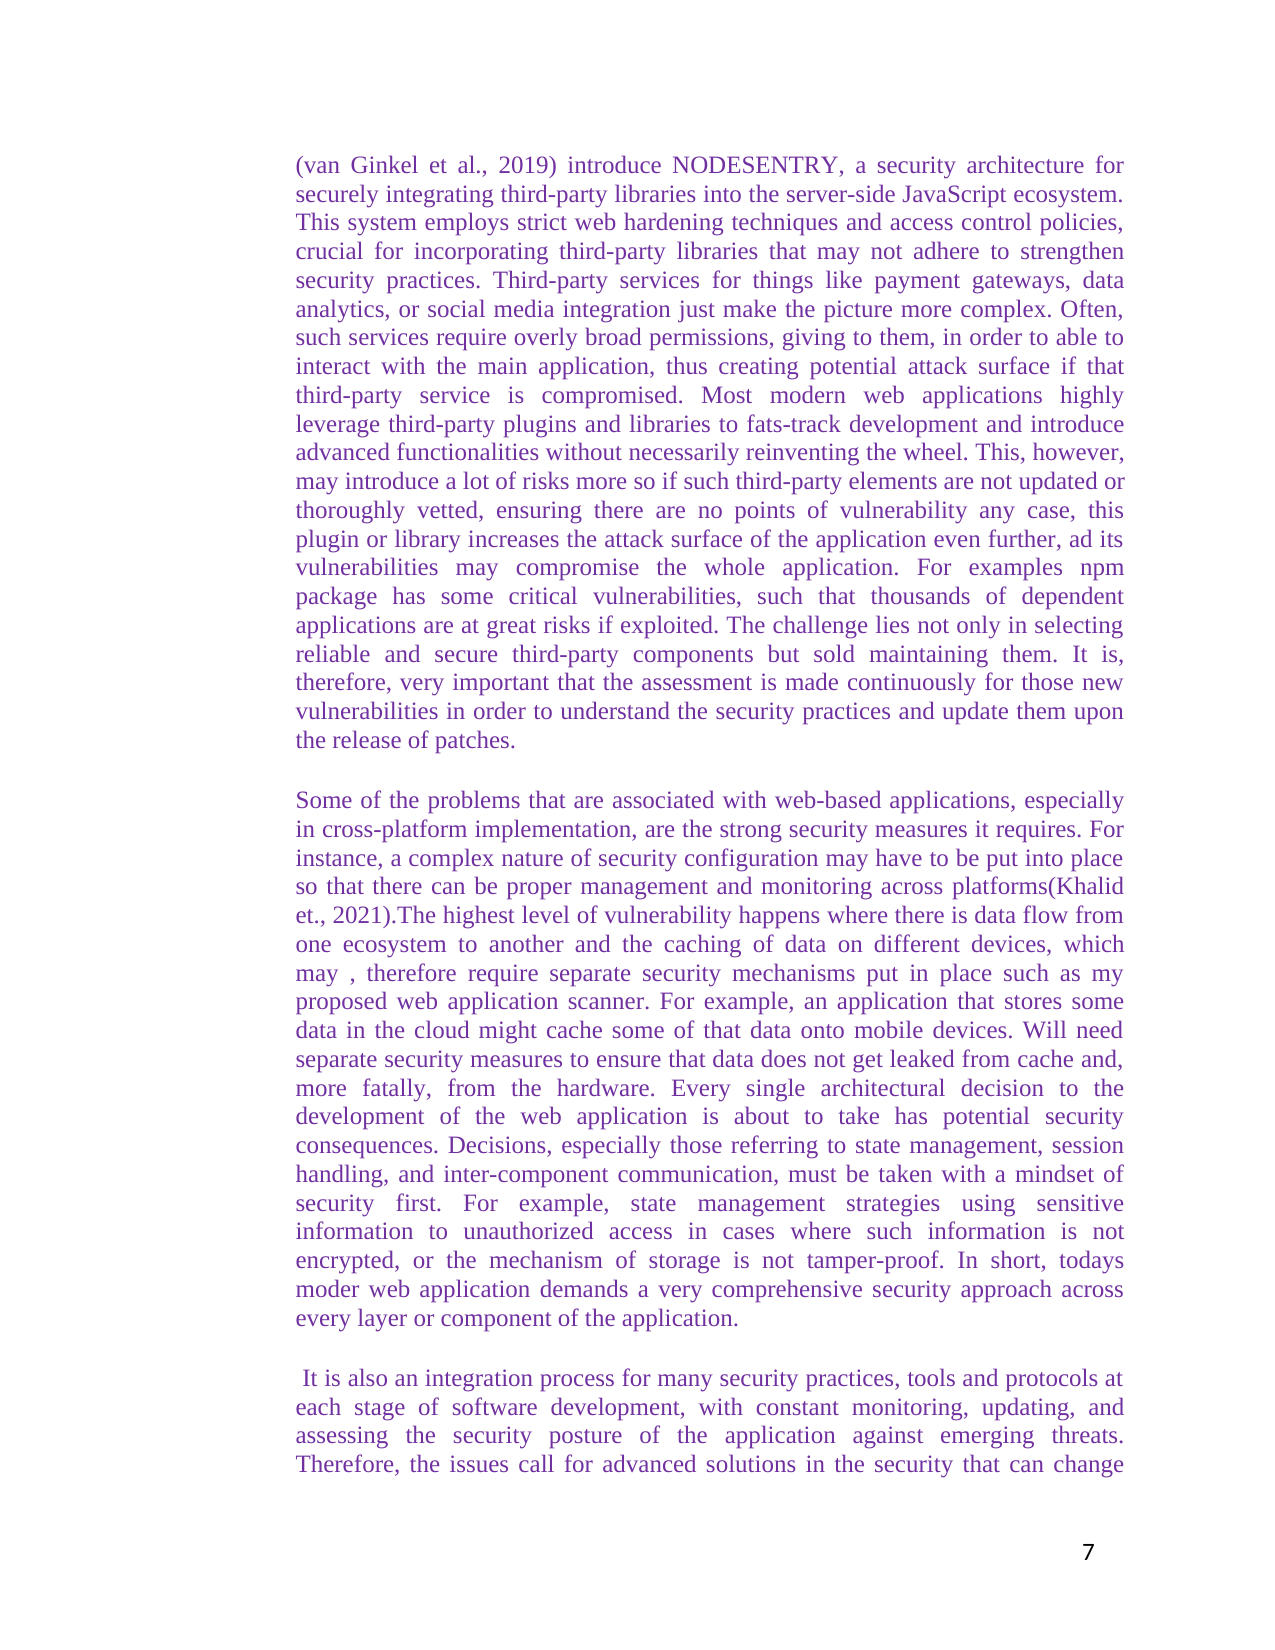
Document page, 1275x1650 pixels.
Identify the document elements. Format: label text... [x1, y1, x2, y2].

text (van Ginkel et al., 2019) introduce NODESENTRY, a security architecture for securely integrating third-party libraries into the server-side JavaScript ecosystem. This system employs strict web hardening techniques and access control policies, crucial for incorporating third-party libraries that may not adhere to strengthen security practices. Third-party services for things like payment gateways, data analytics, or social media integration just make the picture more complex. Often, such services require overly broad permissions, giving to them, in order to able to interact with the main application, thus creating potential attack surface if that third-party service is compromised. Most modern web applications highly leverage third-party plugins and libraries to fats-track development and introduce advanced functionalities without necessarily reinventing the wheel. This, however, may introduce a lot of risks more so if such third-party elements are not updated or thoroughly vetted, ensuring there are no points of vulnerability any case, this plugin or library increases the attack surface of the application even further, ad its vulnerabilities may compromise the whole application. For examples npm package has some critical vulnerabilities, such that thousands of dependent applications are at great risks if exploited. The challenge lies not only in selecting reliable and secure third-party components but sold maintaining them. It is, therefore, very important that the assessment is made continuously for those new vulnerabilities in order to understand the security practices and update them upon the release of patches. [295, 150, 1125, 754]
text Some of the problems that are associated with web-based applications, especially in cross-platform implementation, are the strong security measures it requires. For instance, a complex nature of security configuration may have to be put into place so that there can be proper management and monitoring across platforms(Khalid et., 2021).The highest level of vulnerability happens where there is data flow from one ecosystem to another and the caching of data on different devices, which may , therefore require separate security mechanisms put in place such as my proposed web application scanner. For example, an application that stores some data in the cloud might cache some of that data onto mobile devices. Will need separate security measures to ensure that data does not get leaked from cache and, more fatally, from the hardware. Every single architectural decision to the development of the web application is about to take has potential security consequences. Decisions, especially those referring to state management, session handling, and inter-component communication, must be taken with a mindset of security first. For example, state management strategies using sensitive information to unauthorized access in cases where such information is not encrypted, or the mechanism of storage is not tamper-proof. In short, todays moder web application demands a very comprehensive security approach across every layer or component of the application. [295, 785, 1125, 1331]
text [295, 1363, 1125, 1478]
